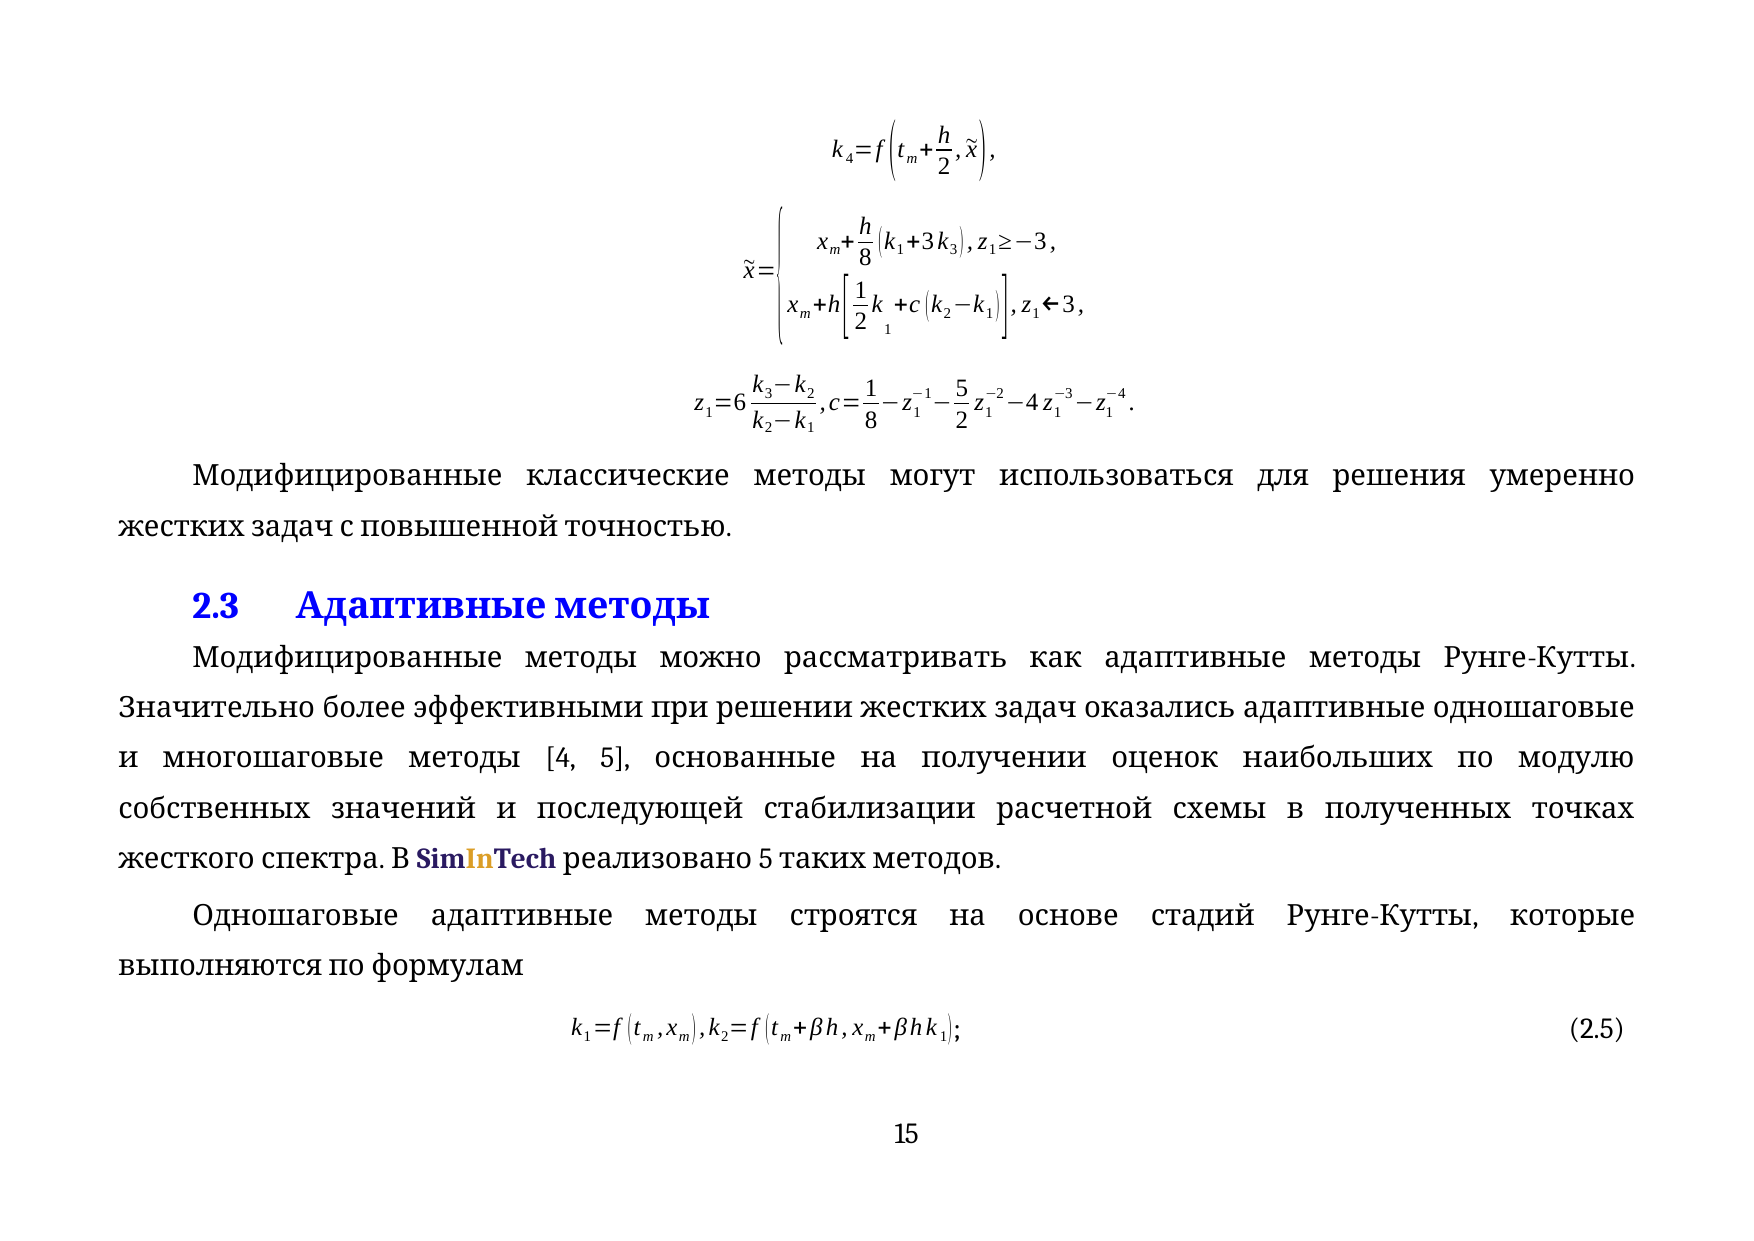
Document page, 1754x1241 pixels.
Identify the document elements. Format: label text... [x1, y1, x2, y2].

text Модифицированные методы можно рассматривать как адаптивные методы Рунге-Кутты. Значительно более эффективными при решении жестких задач оказались адаптивные одношаговые и многошаговые методы [4, 5], основанные на получении оценок наибольших по модулю собственных значений и последующей стабилизации расчетной схемы в полученных точках жесткого спектра. В SimInTech реализовано 5 таких методов. [118, 641, 1636, 876]
text Модифицированные классические методы могут использоваться для решения умеренно жестких задач с повышенной точностью. [118, 459, 1636, 543]
subtitle Адаптивные методы [118, 585, 1636, 628]
table_header (2.5) [1414, 1006, 1636, 1069]
text Одношаговые адаптивные методы строятся на основе стадий Рунге-Кутты, которые выполняются по формулам [118, 899, 1636, 982]
table_header ; [118, 1006, 1413, 1069]
